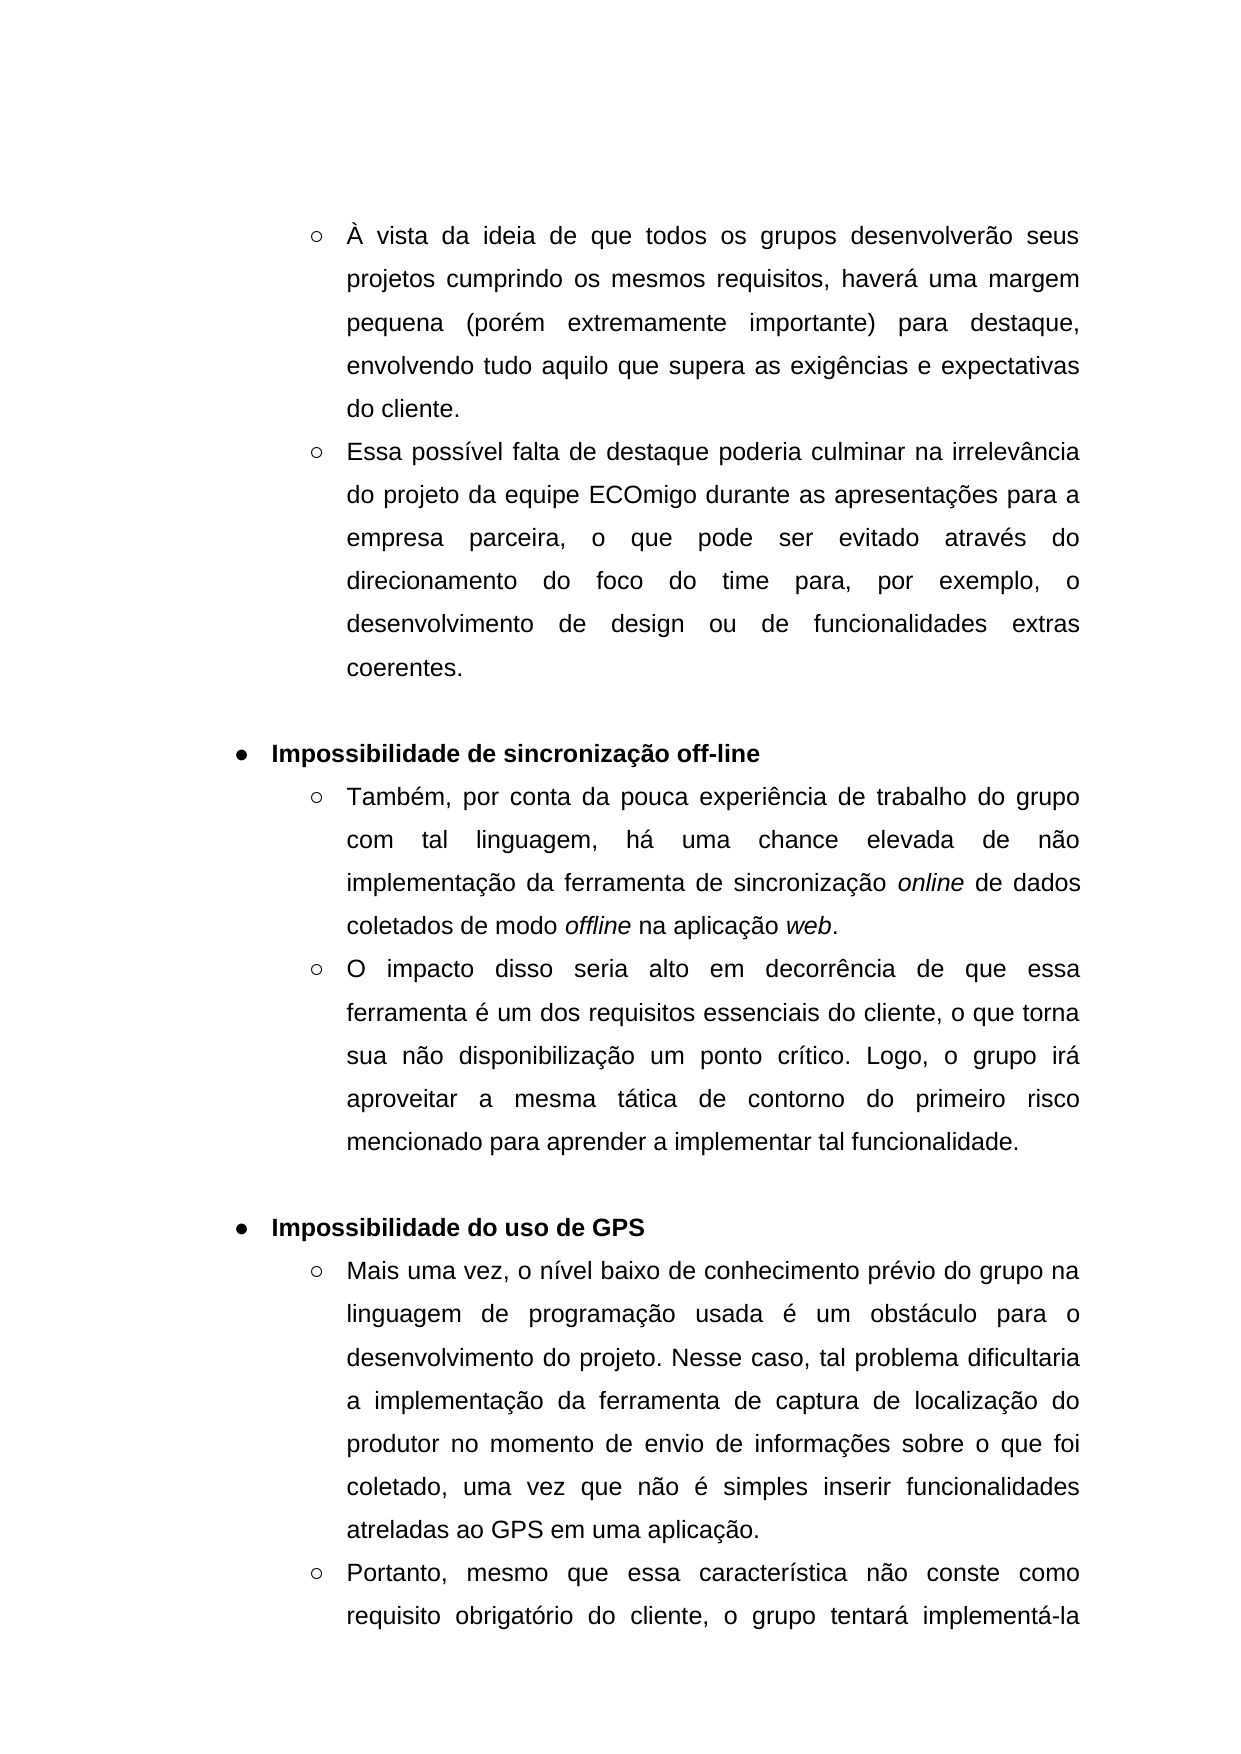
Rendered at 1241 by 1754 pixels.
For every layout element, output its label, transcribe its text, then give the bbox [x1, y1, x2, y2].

list À vista da ideia de que todos os grupos desenvolverão seus projetos cumprindo os mesmos requisitos, haverá uma margem pequena (porém extremamente importante) para destaque, envolvendo tudo aquilo que supera as exigências e expectativas do cliente. [309, 221, 1081, 423]
list Impossibilidade do uso de GPS [234, 1213, 1081, 1242]
list Também, por conta da pouca experiência de trabalho do grupo com tal linguagem, há uma chance elevada de não implementação da ferramenta de sincronização online de dados coletados de modo offline na aplicação web. [309, 782, 1081, 940]
list Impossibilidade de sincronização off-line [234, 739, 1081, 768]
list Mais uma vez, o nível baixo de conhecimento prévio do grupo na linguagem de programação usada é um obstáculo para o desenvolvimento do projeto. Nesse caso, tal problema dificultaria a implementação da ferramenta de captura de localização do produtor no momento de envio de informações sobre o que foi coletado, uma vez que não é simples inserir funcionalidades atreladas ao GPS em uma aplicação. [309, 1256, 1081, 1544]
list Essa possível falta de destaque poderia culminar na irrelevância do projeto da equipe ECOmigo durante as apresentações para a empresa parceira, o que pode ser evitado através do direcionamento do foco do time para, por exemplo, o desenvolvimento de design ou de funcionalidades extras coerentes. [309, 437, 1081, 681]
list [309, 1558, 1081, 1630]
list O impacto disso seria alto em decorrência de que essa ferramenta é um dos requisitos essenciais do cliente, o que torna sua não disponibilização um ponto crítico. Logo, o grupo irá aproveitar a mesma tática de contorno do primeiro risco mencionado para aprender a implementar tal funcionalidade. [309, 954, 1081, 1156]
